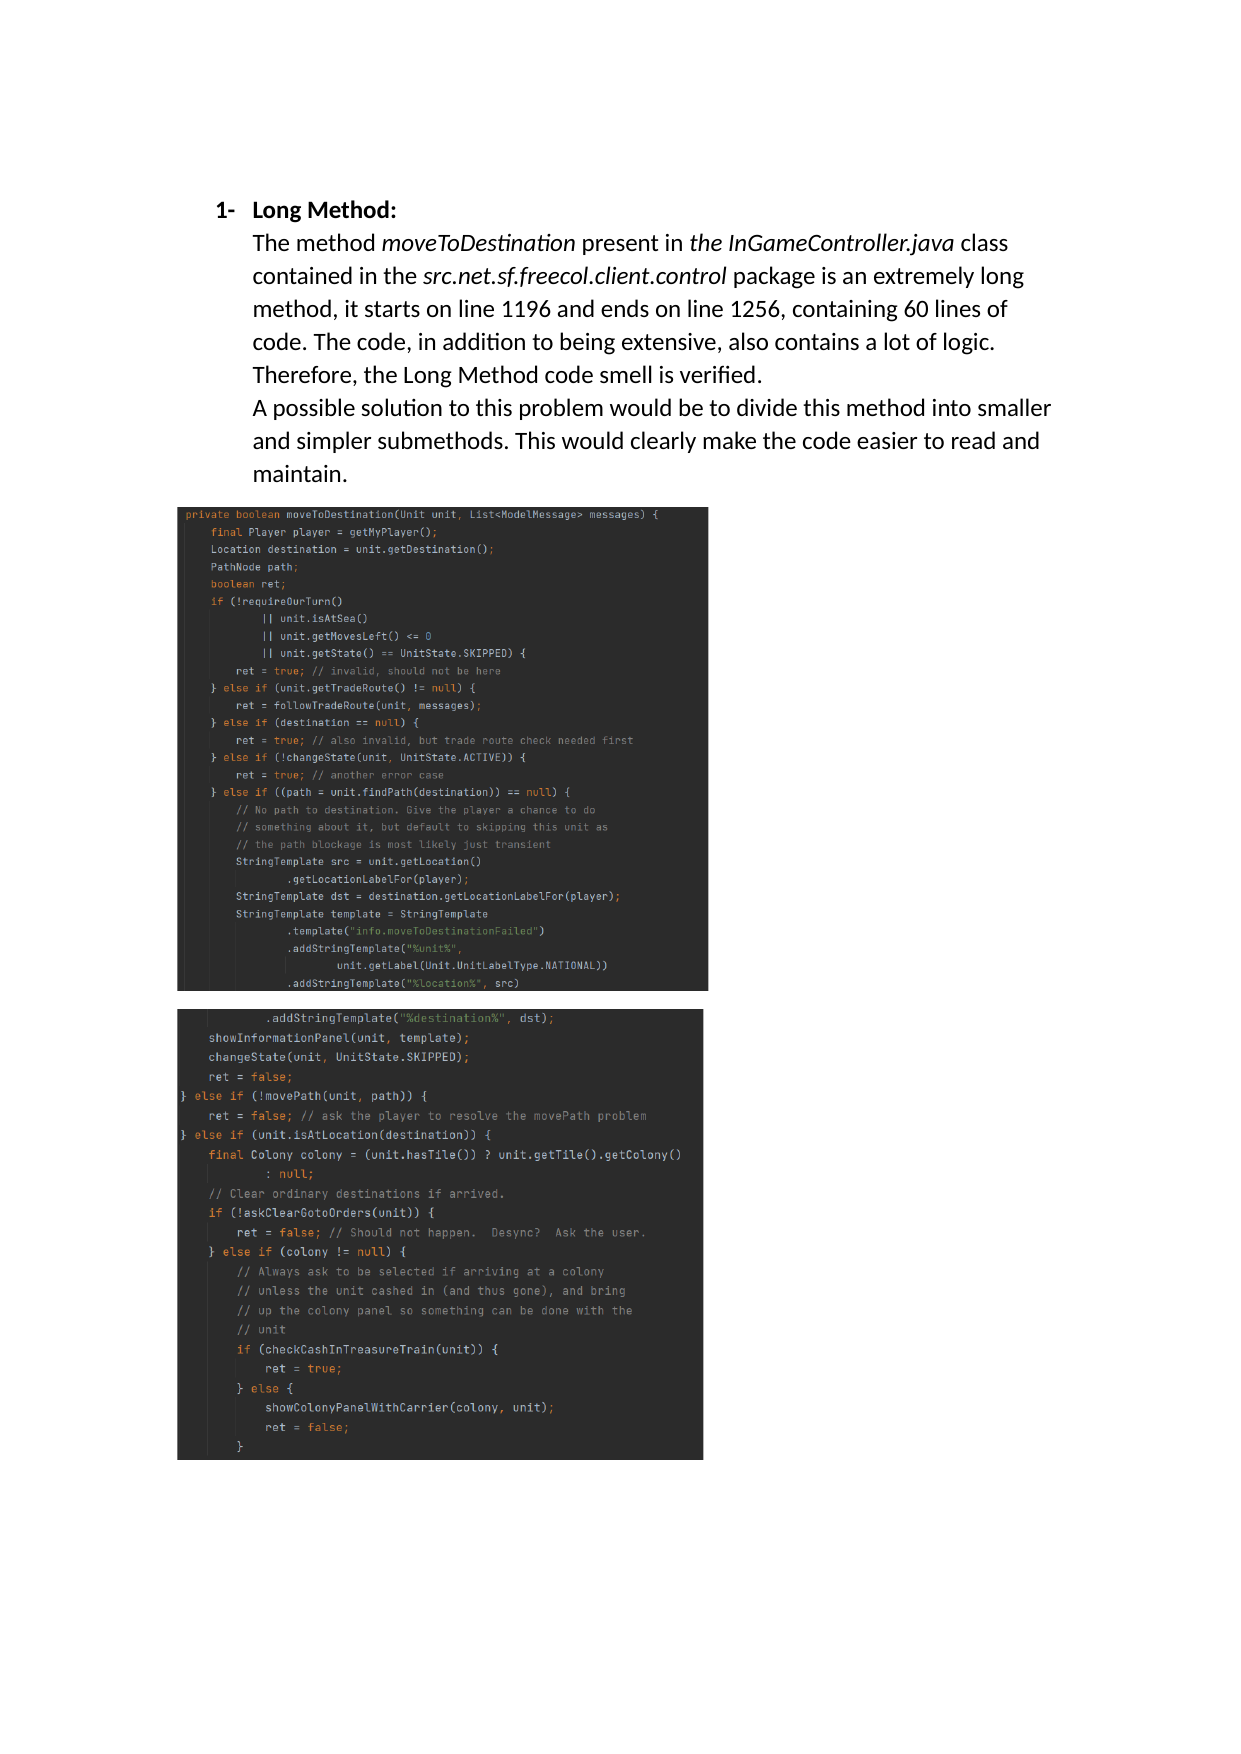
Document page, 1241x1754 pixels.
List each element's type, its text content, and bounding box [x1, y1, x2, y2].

picture [177, 1009, 704, 1460]
list The method moveToDestination present in the InGameController.java class contained in the src.net.sf.freecol.client.control package is an extremely long method, it starts on line 1196 and ends on line 1256, containing 60 lines of code. The code, in addition to being extensive, also contains a lot of logic. Therefore, the Long Method code smell is verified. [252, 227, 1063, 389]
list A possible solution to this problem would be to divide this method into smaller and simpler submethods. This would clearly make the code easier to read and maintain. [252, 392, 1063, 488]
picture [177, 507, 709, 991]
list Long Method: [215, 194, 1063, 225]
